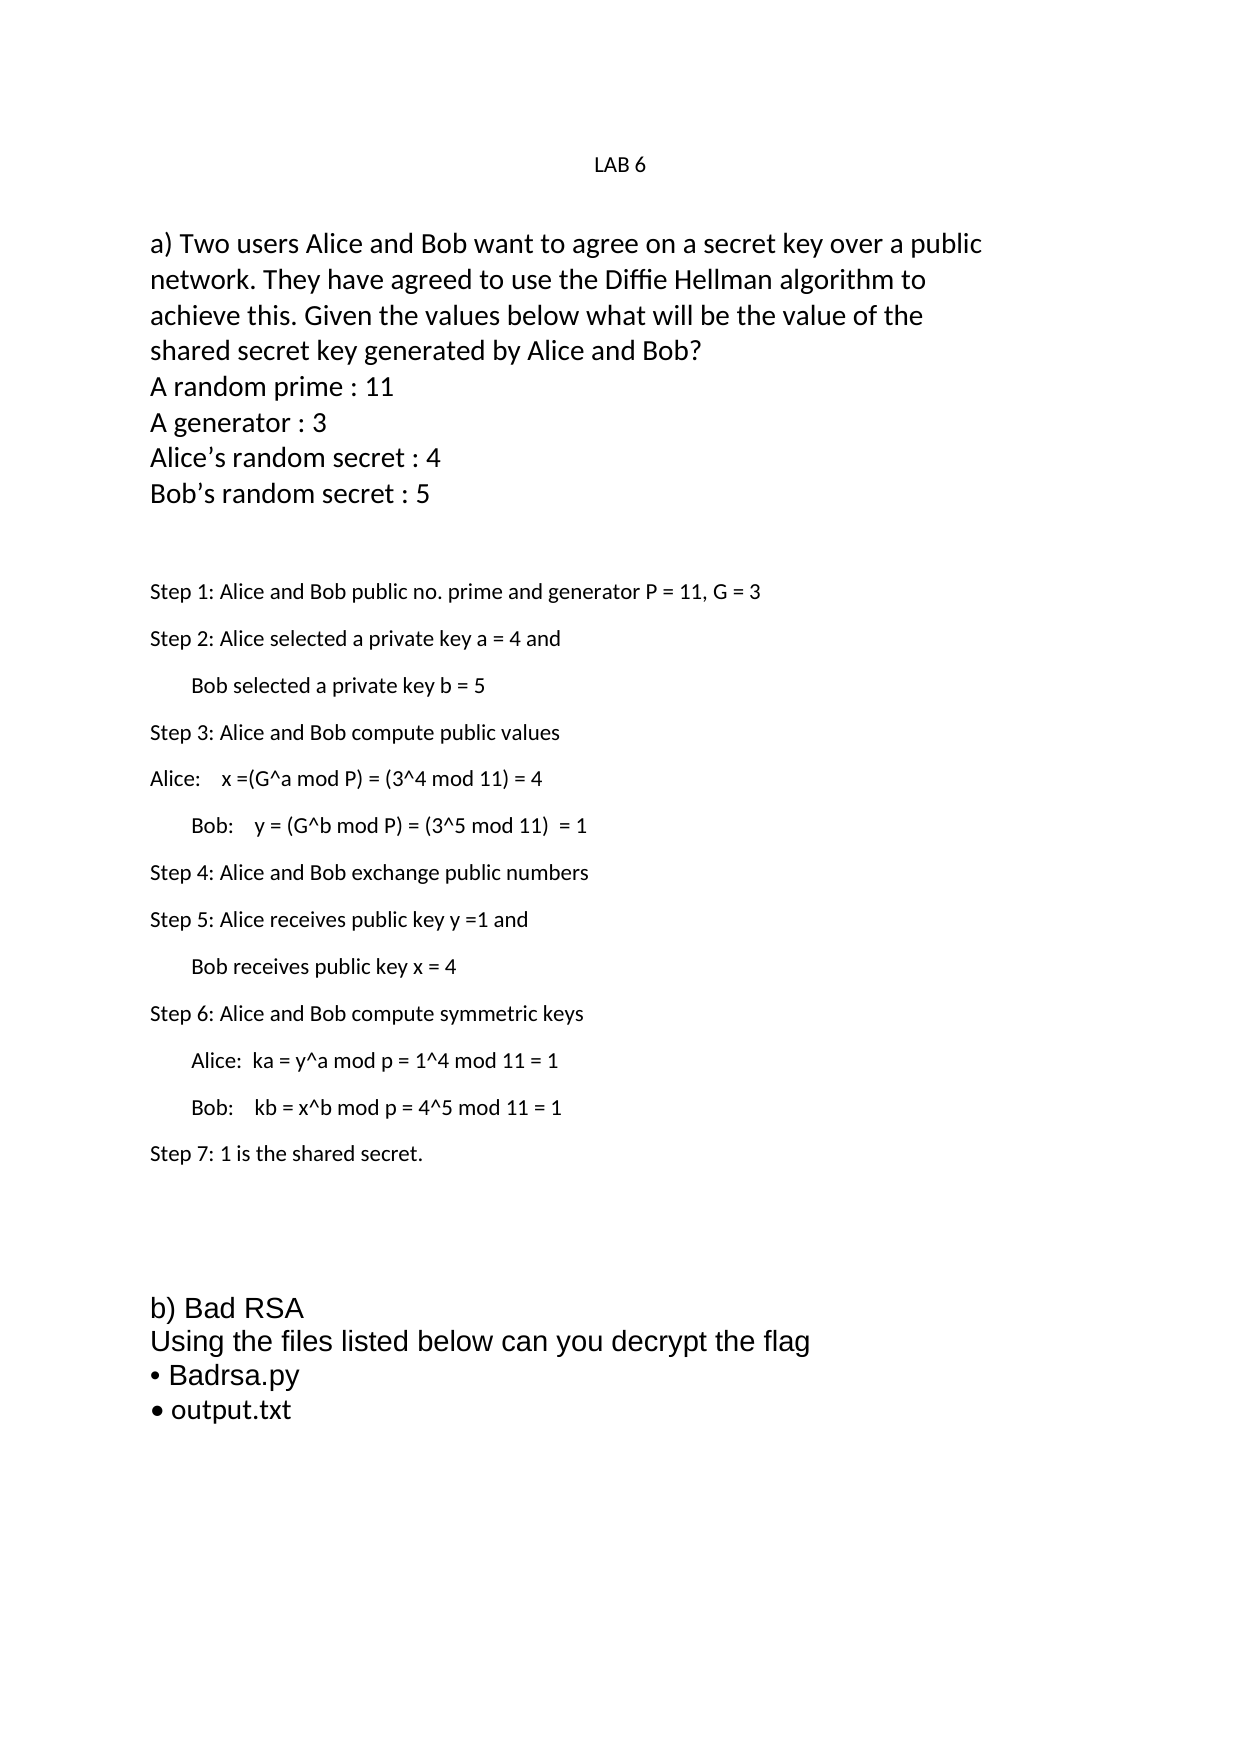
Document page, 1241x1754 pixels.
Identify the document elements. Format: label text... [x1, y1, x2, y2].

text Bob’s random secret : 5 [150, 475, 1090, 511]
text A generator : 3 [150, 404, 1090, 439]
text Using the files listed below can you decrypt the flag [150, 1324, 1090, 1358]
text achieve this. Given the values below what will be the value of the [150, 297, 1090, 332]
text Step 4: Alice and Bob exchange public numbers [150, 858, 1090, 886]
text Step 2: Alice selected a private key a = 4 and [150, 624, 1090, 652]
text • Badrsa.py [150, 1358, 1090, 1391]
text Step 6: Alice and Bob compute symmetric keys [150, 999, 1090, 1027]
text A random prime : 11 [150, 368, 1090, 404]
text Bob: kb = x^b mod p = 4^5 mod 11 = 1 [150, 1093, 1090, 1121]
text Alice’s random secret : 4 [150, 439, 1090, 475]
text LAB 6 [150, 150, 1090, 178]
text Alice: ka = y^a mod p = 1^4 mod 11 = 1 [150, 1046, 1090, 1074]
text Bob selected a private key b = 5 [150, 671, 1090, 699]
text a) Two users Alice and Bob want to agree on a secret key over a public [150, 226, 1090, 261]
text Step 3: Alice and Bob compute public values [150, 718, 1090, 746]
text shared secret key generated by Alice and Bob? [150, 332, 1090, 368]
text Alice: x =(G^a mod P) = (3^4 mod 11) = 4 [150, 764, 1090, 792]
text Step 1: Alice and Bob public no. prime and generator P = 11, G = 3 [150, 577, 1090, 605]
text Step 7: 1 is the shared secret. [150, 1139, 1090, 1167]
text Bob receives public key x = 4 [150, 952, 1090, 980]
text Bob: y = (G^b mod P) = (3^5 mod 11) = 1 [150, 811, 1090, 839]
text Step 5: Alice receives public key y =1 and [150, 905, 1090, 933]
text b) Bad RSA [150, 1291, 1090, 1324]
text • output.txt [150, 1391, 1090, 1427]
text network. They have agreed to use the Diffie Hellman algorithm to [150, 261, 1090, 297]
